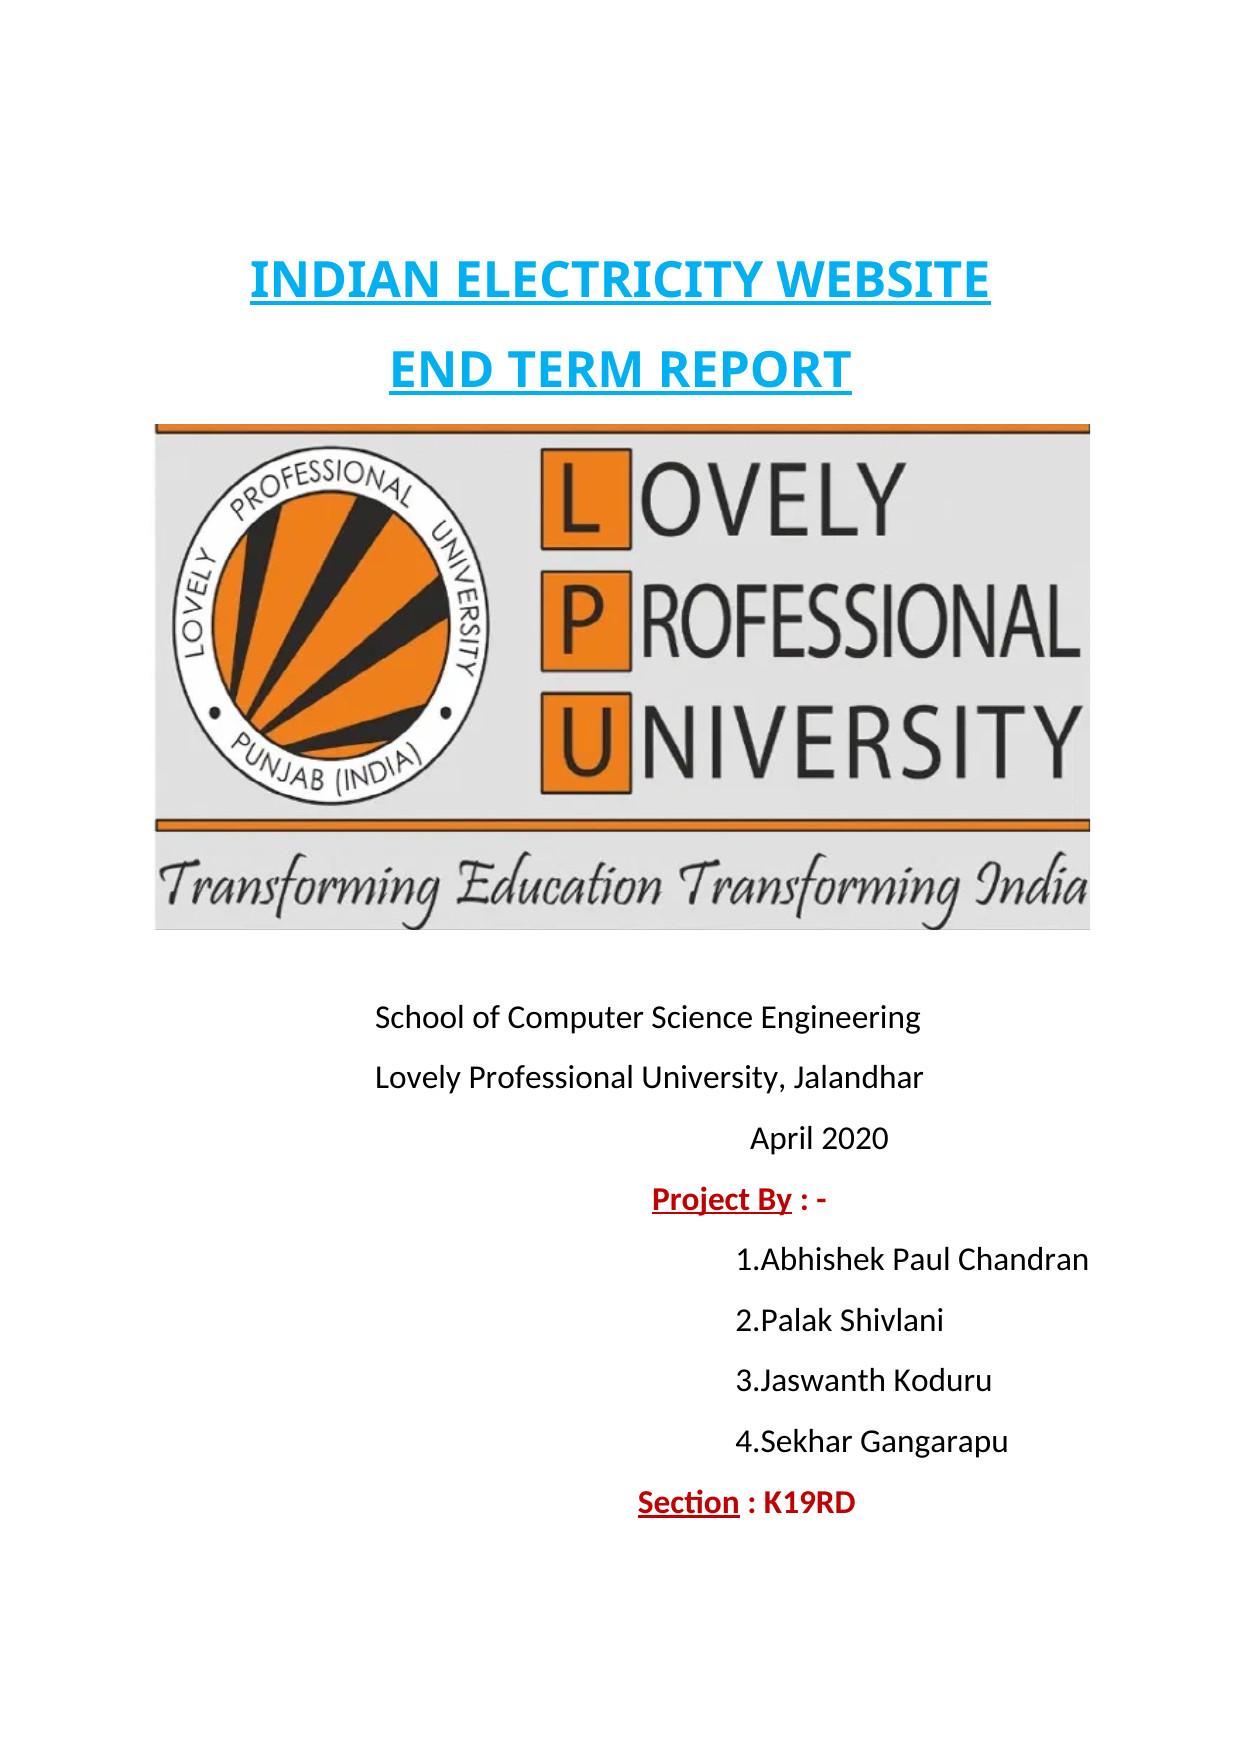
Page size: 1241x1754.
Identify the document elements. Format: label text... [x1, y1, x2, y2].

text 1.Abhishek Paul Chandran [150, 1238, 1090, 1279]
picture [150, 424, 1091, 930]
text 2.Palak Shivlani [150, 1299, 1090, 1339]
text 4.Sekhar Gangarapu [150, 1420, 1090, 1461]
text Project By : - [150, 1177, 1090, 1218]
text April 2020 [150, 1117, 1090, 1158]
text END TERM REPORT [150, 334, 1090, 402]
text INDIAN ELECTRICITY WEBSITE [150, 244, 1090, 312]
text School of Computer Science Engineering [150, 996, 1090, 1036]
text Lovely Professional University, Jalandhar [150, 1056, 1090, 1097]
text 3.Jaswanth Koduru [150, 1359, 1090, 1400]
text Section : K19RD [150, 1481, 1090, 1565]
